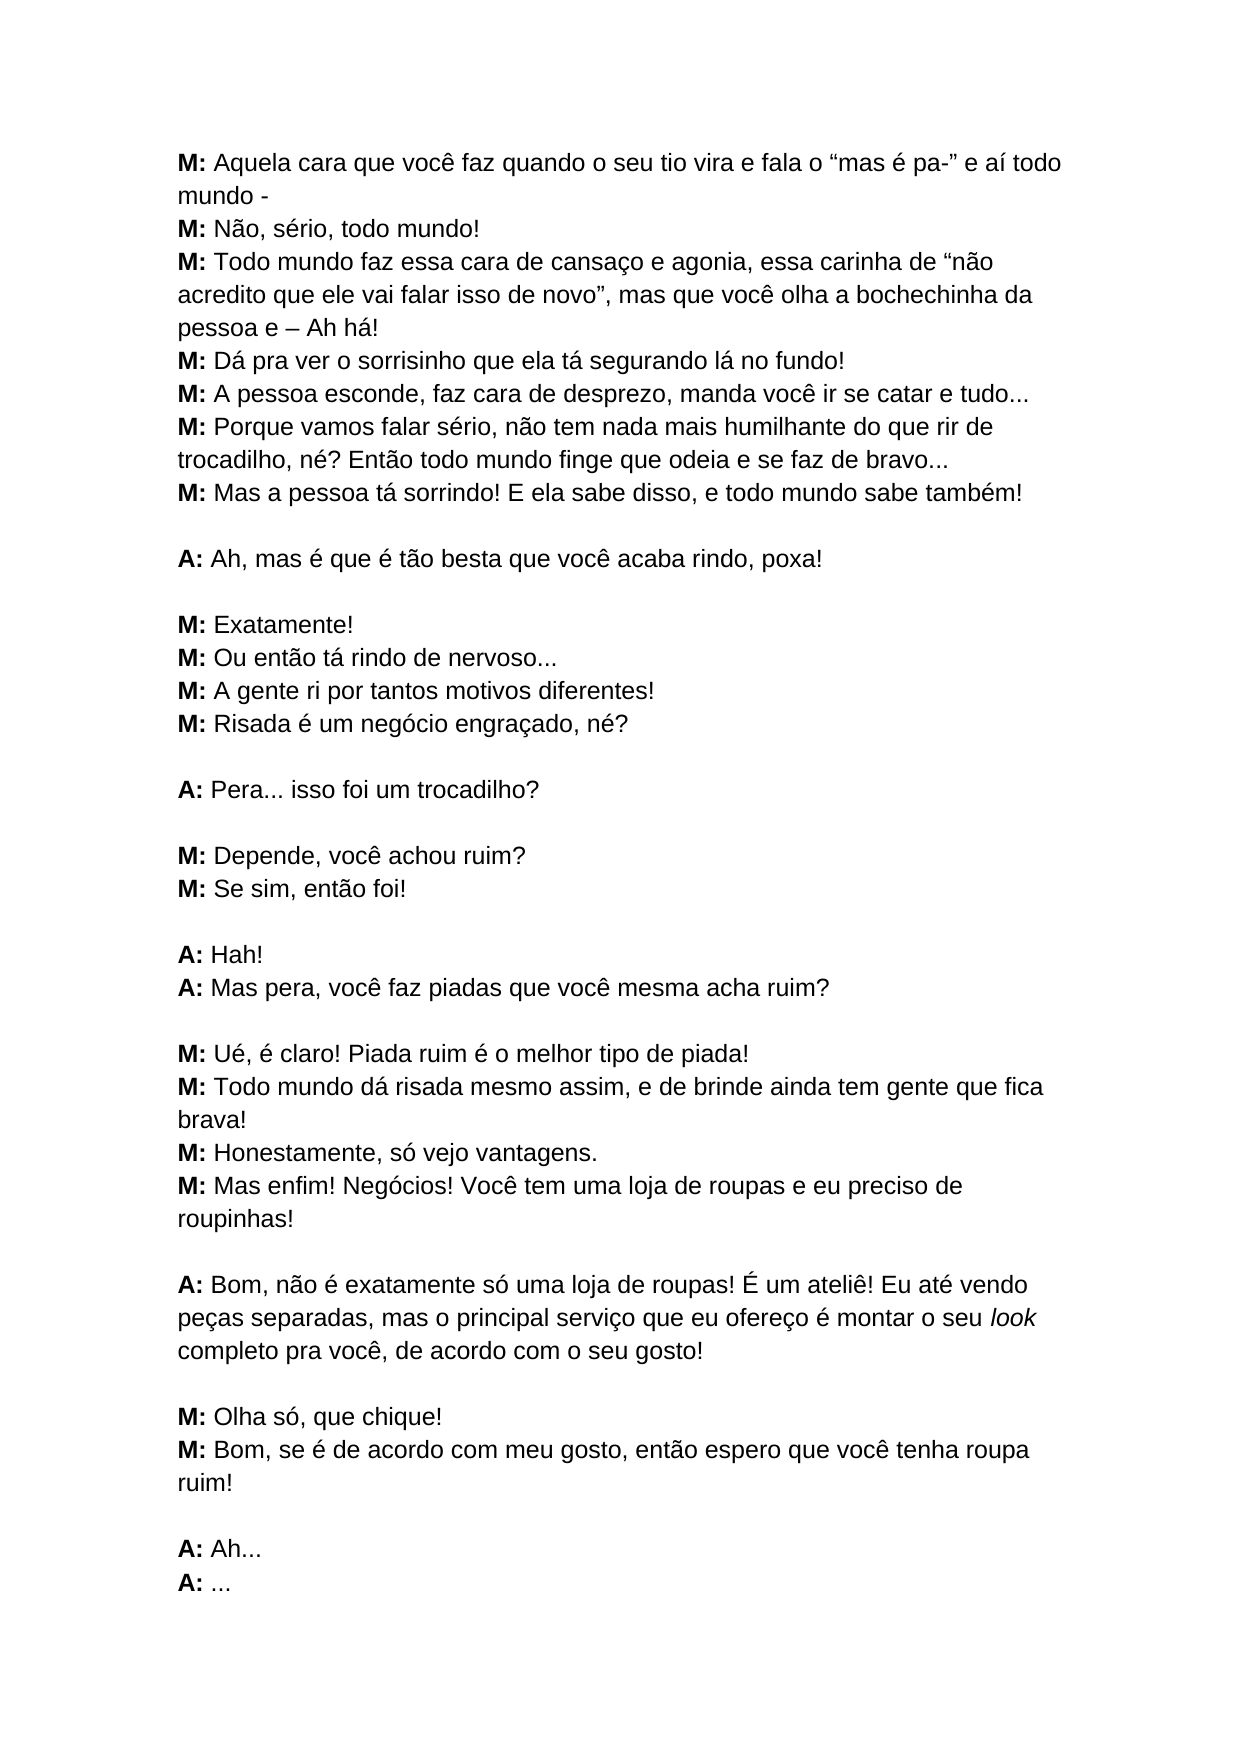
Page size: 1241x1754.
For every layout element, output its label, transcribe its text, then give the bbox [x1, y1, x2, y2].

text M: Ué, é claro! Piada ruim é o melhor tipo de piada! [177, 1039, 1063, 1068]
text A: Mas pera, você faz piadas que você mesma acha ruim? [177, 973, 1063, 1002]
text A: Hah! [177, 940, 1063, 969]
text A: Pera... isso foi um trocadilho? [177, 775, 1063, 804]
text M: Dá pra ver o sorrisinho que ela tá segurando lá no fundo! [177, 346, 1063, 374]
text M: Olha só, que chique! [177, 1402, 1063, 1431]
text M: Aquela cara que você faz quando o seu tio vira e fala o “mas é pa-” e aí todo mundo - [177, 148, 1063, 209]
text M: Exatamente! [177, 610, 1063, 639]
text M: Porque vamos falar sério, não tem nada mais humilhante do que rir de trocadilho, né? Então todo mundo finge que odeia e se faz de bravo... [177, 412, 1063, 473]
text M: Depende, você achou ruim? [177, 841, 1063, 870]
text A: Ah... A: ... [177, 1534, 1063, 1596]
text M: Bom, se é de acordo com meu gosto, então espero que você tenha roupa ruim! [177, 1435, 1063, 1497]
text M: Mas a pessoa tá sorrindo! E ela sabe disso, e todo mundo sabe também! [177, 478, 1063, 507]
text M: Risada é um negócio engraçado, né? [177, 709, 1063, 738]
text M: Não, sério, todo mundo! [177, 214, 1063, 242]
text M: Mas enfim! Negócios! Você tem uma loja de roupas e eu preciso de roupinhas! [177, 1171, 1063, 1233]
text M: Ou então tá rindo de nervoso... [177, 643, 1063, 672]
text M: Todo mundo faz essa cara de cansaço e agonia, essa carinha de “não acredito que ele vai falar isso de novo”, mas que você olha a bochechinha da pessoa e – Ah há! [177, 247, 1063, 341]
text M: Se sim, então foi! [177, 874, 1063, 903]
text M: Honestamente, só vejo vantagens. [177, 1138, 1063, 1167]
text A: Ah, mas é que é tão besta que você acaba rindo, poxa! [177, 544, 1063, 573]
text M: Todo mundo dá risada mesmo assim, e de brinde ainda tem gente que fica brava! [177, 1072, 1063, 1134]
text A: Bom, não é exatamente só uma loja de roupas! É um ateliê! Eu até vendo peças separadas, mas o principal serviço que eu ofereço é montar o seu look completo pra você, de acordo com o seu gosto! [177, 1270, 1063, 1365]
text M: A gente ri por tantos motivos diferentes! [177, 676, 1063, 705]
text M: A pessoa esconde, faz cara de desprezo, manda você ir se catar e tudo... [177, 379, 1063, 407]
